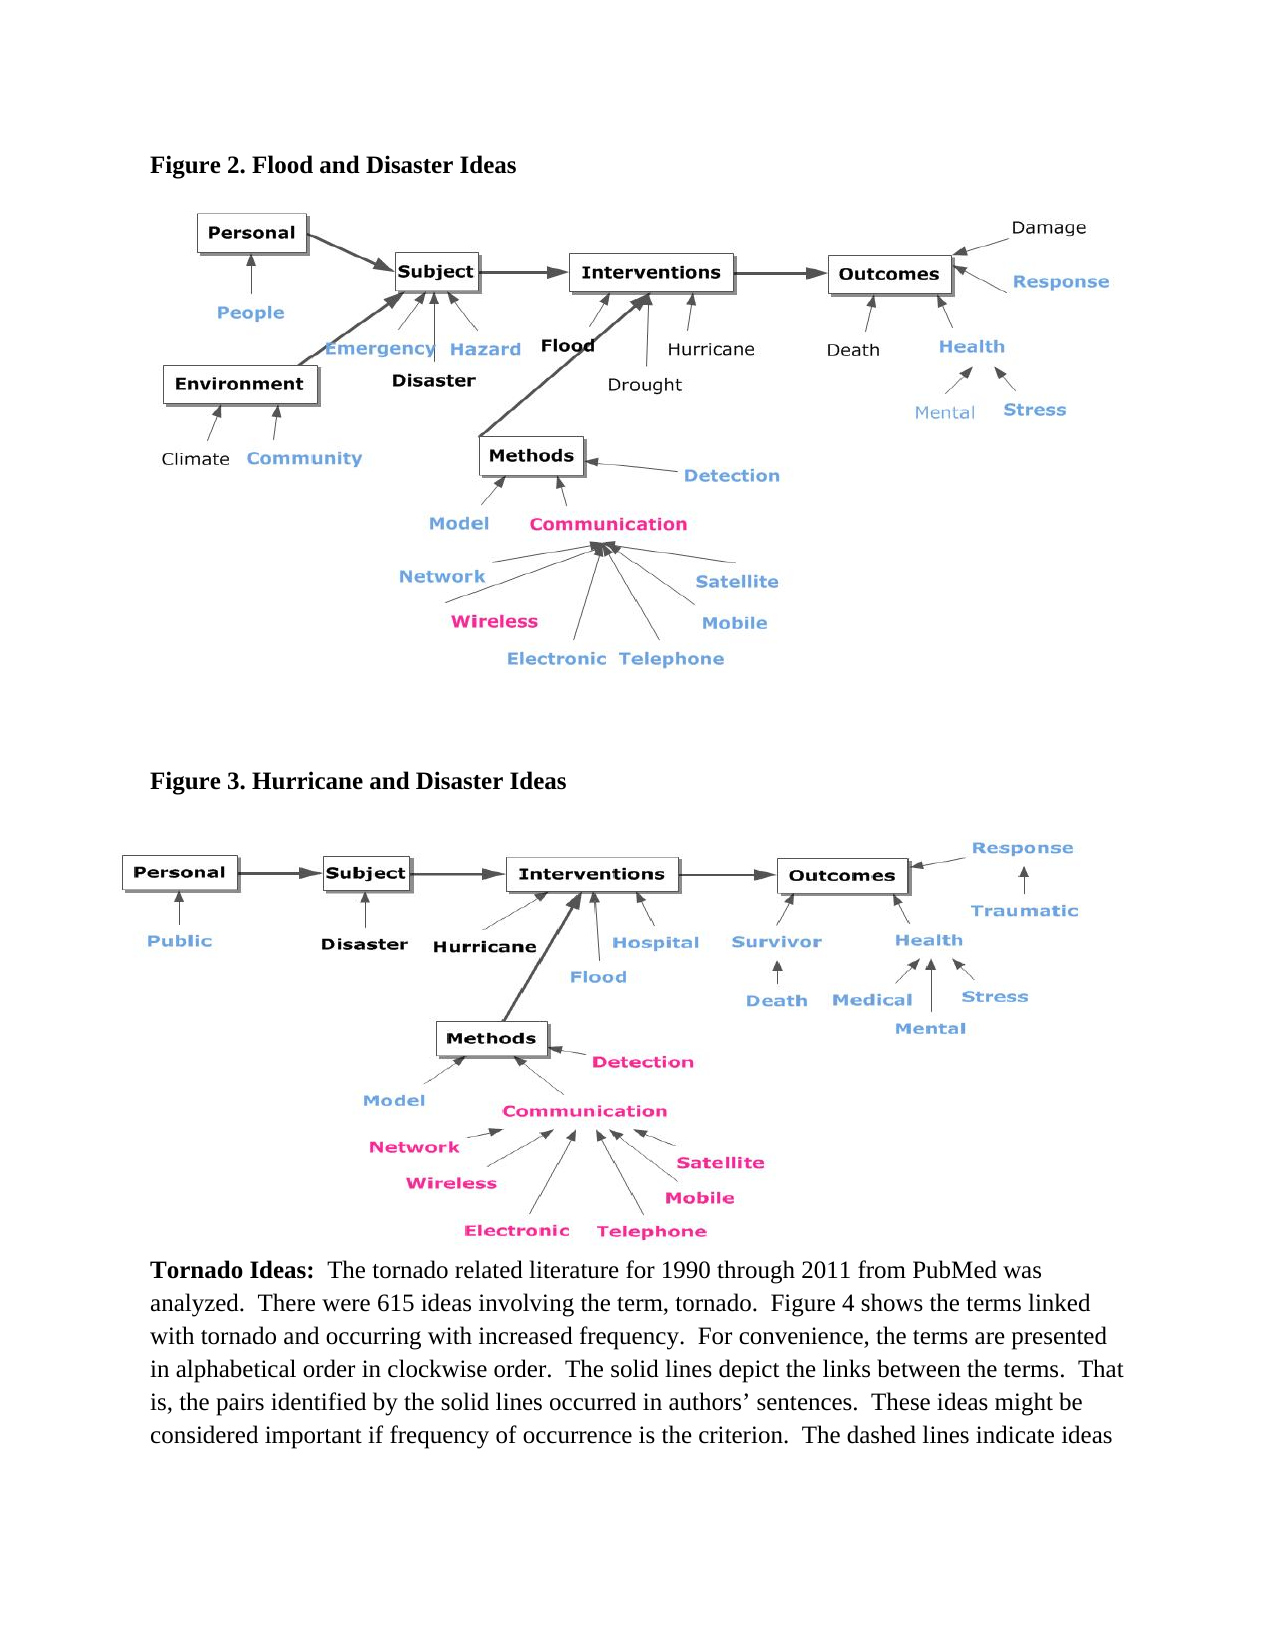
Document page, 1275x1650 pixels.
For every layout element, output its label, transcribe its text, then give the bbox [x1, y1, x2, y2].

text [150, 874, 1125, 1449]
text Figure 2. Flood and Disaster Ideas [150, 150, 1125, 179]
picture [150, 204, 1124, 683]
text Figure 3. Hurricane and Disaster Ideas [150, 766, 1125, 795]
picture [117, 826, 1093, 1254]
